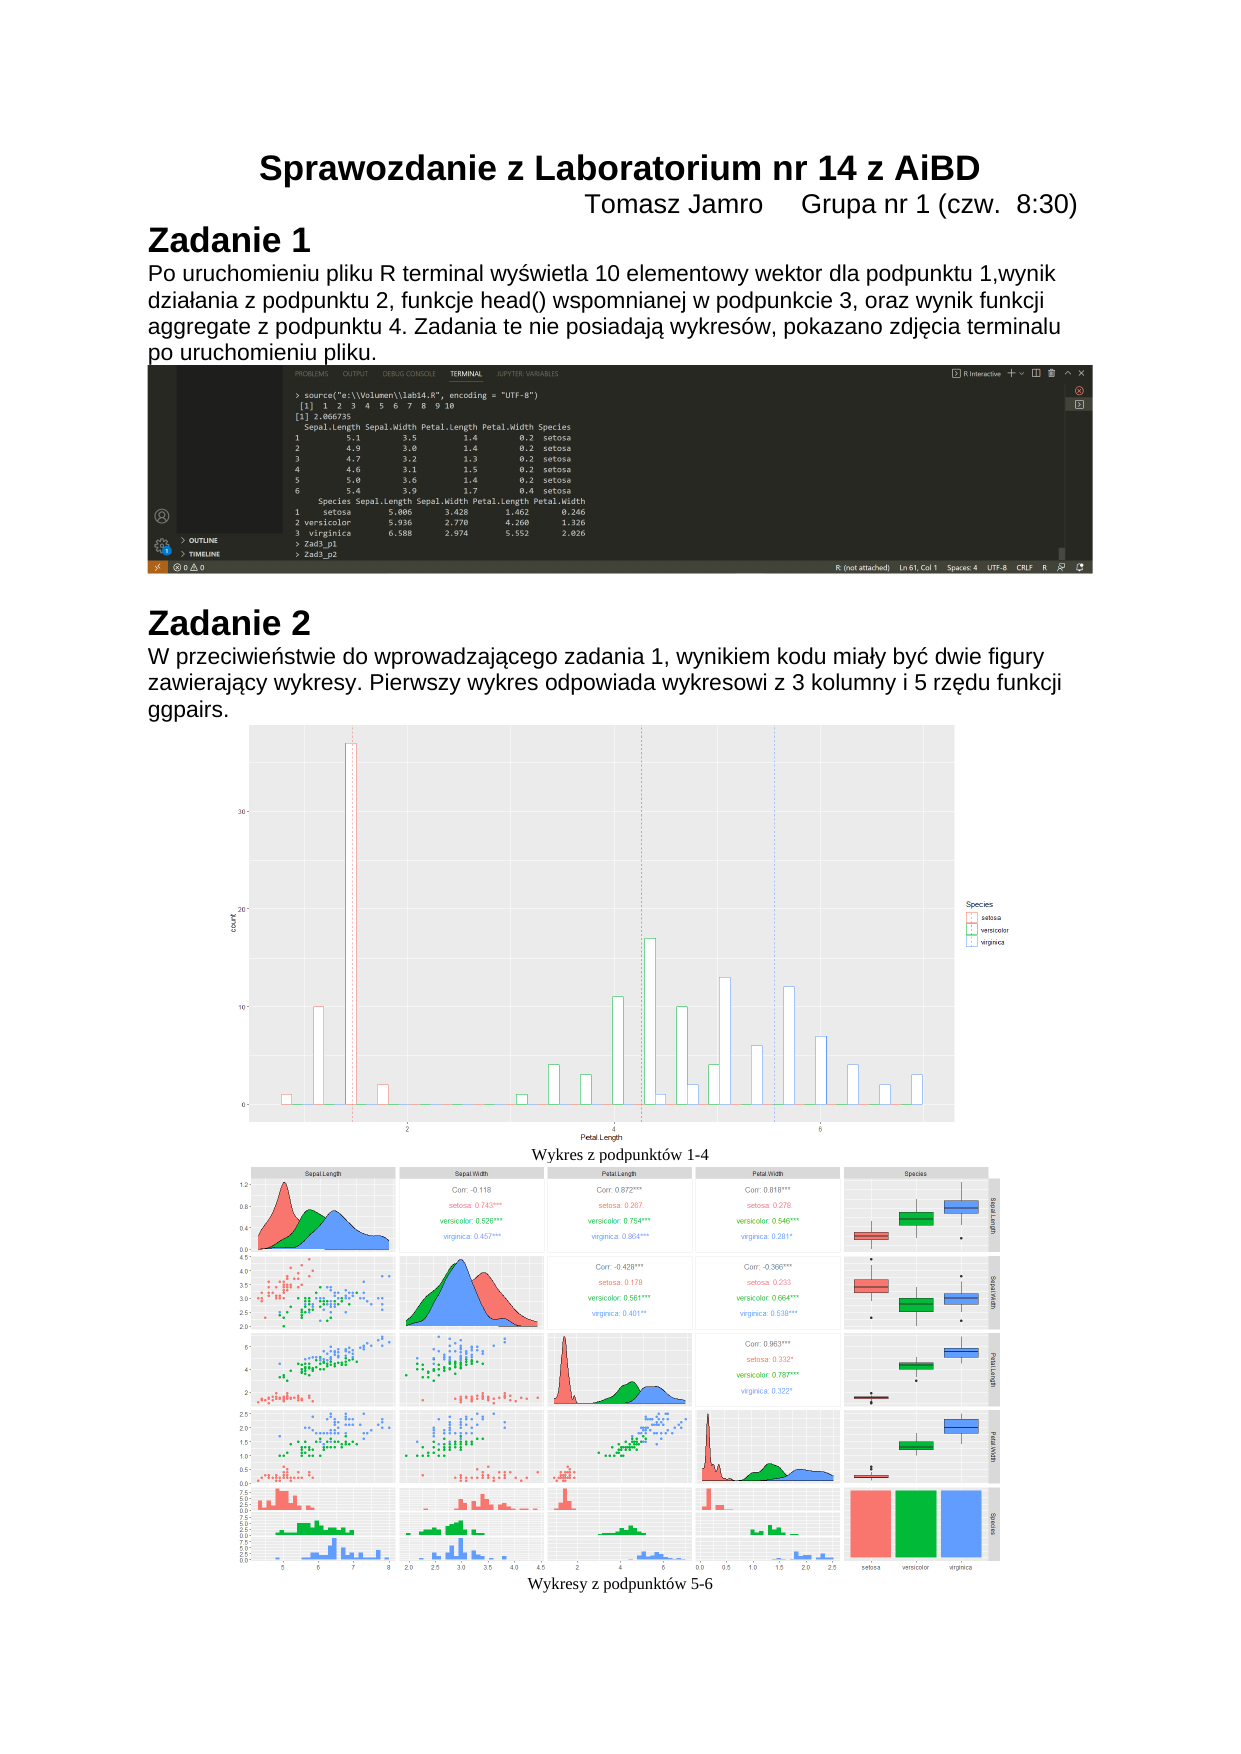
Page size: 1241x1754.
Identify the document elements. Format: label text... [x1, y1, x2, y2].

picture [147, 365, 1093, 574]
text Po uruchomieniu pliku R terminal wyświetla 10 elementowy wektor dla podpunktu 1,wynik działania z podpunktu 2, funkcje head() wspomnianej w podpunkcie 3, oraz wynik funkcji aggregate z podpunktu 4. Zadania te nie posiadają wykresów, pokazano zdjęcia terminalu po uruchomieniu pliku. [148, 260, 1093, 365]
text Tomasz Jamro Grupa nr 1 (czw. 8:30) [148, 188, 1093, 219]
text Wykres z podpunktów 1-4 [148, 1144, 1093, 1164]
text Zadanie 1 [148, 219, 1093, 260]
text Sprawozdanie z Laboratorium nr 14 z AiBD [148, 148, 1093, 188]
picture [225, 722, 1015, 1145]
text Wykresy z podpunktów 5-6 [148, 1573, 1093, 1593]
picture [237, 1163, 1004, 1574]
text Zadanie 2 [148, 602, 1093, 643]
text W przeciwieństwie do wprowadzającego zadania 1, wynikiem kodu miały być dwie figury zawierający wykresy. Pierwszy wykres odpowiada wykresowi z 3 kolumny i 5 rzędu funkcji ggpairs. [148, 643, 1093, 722]
